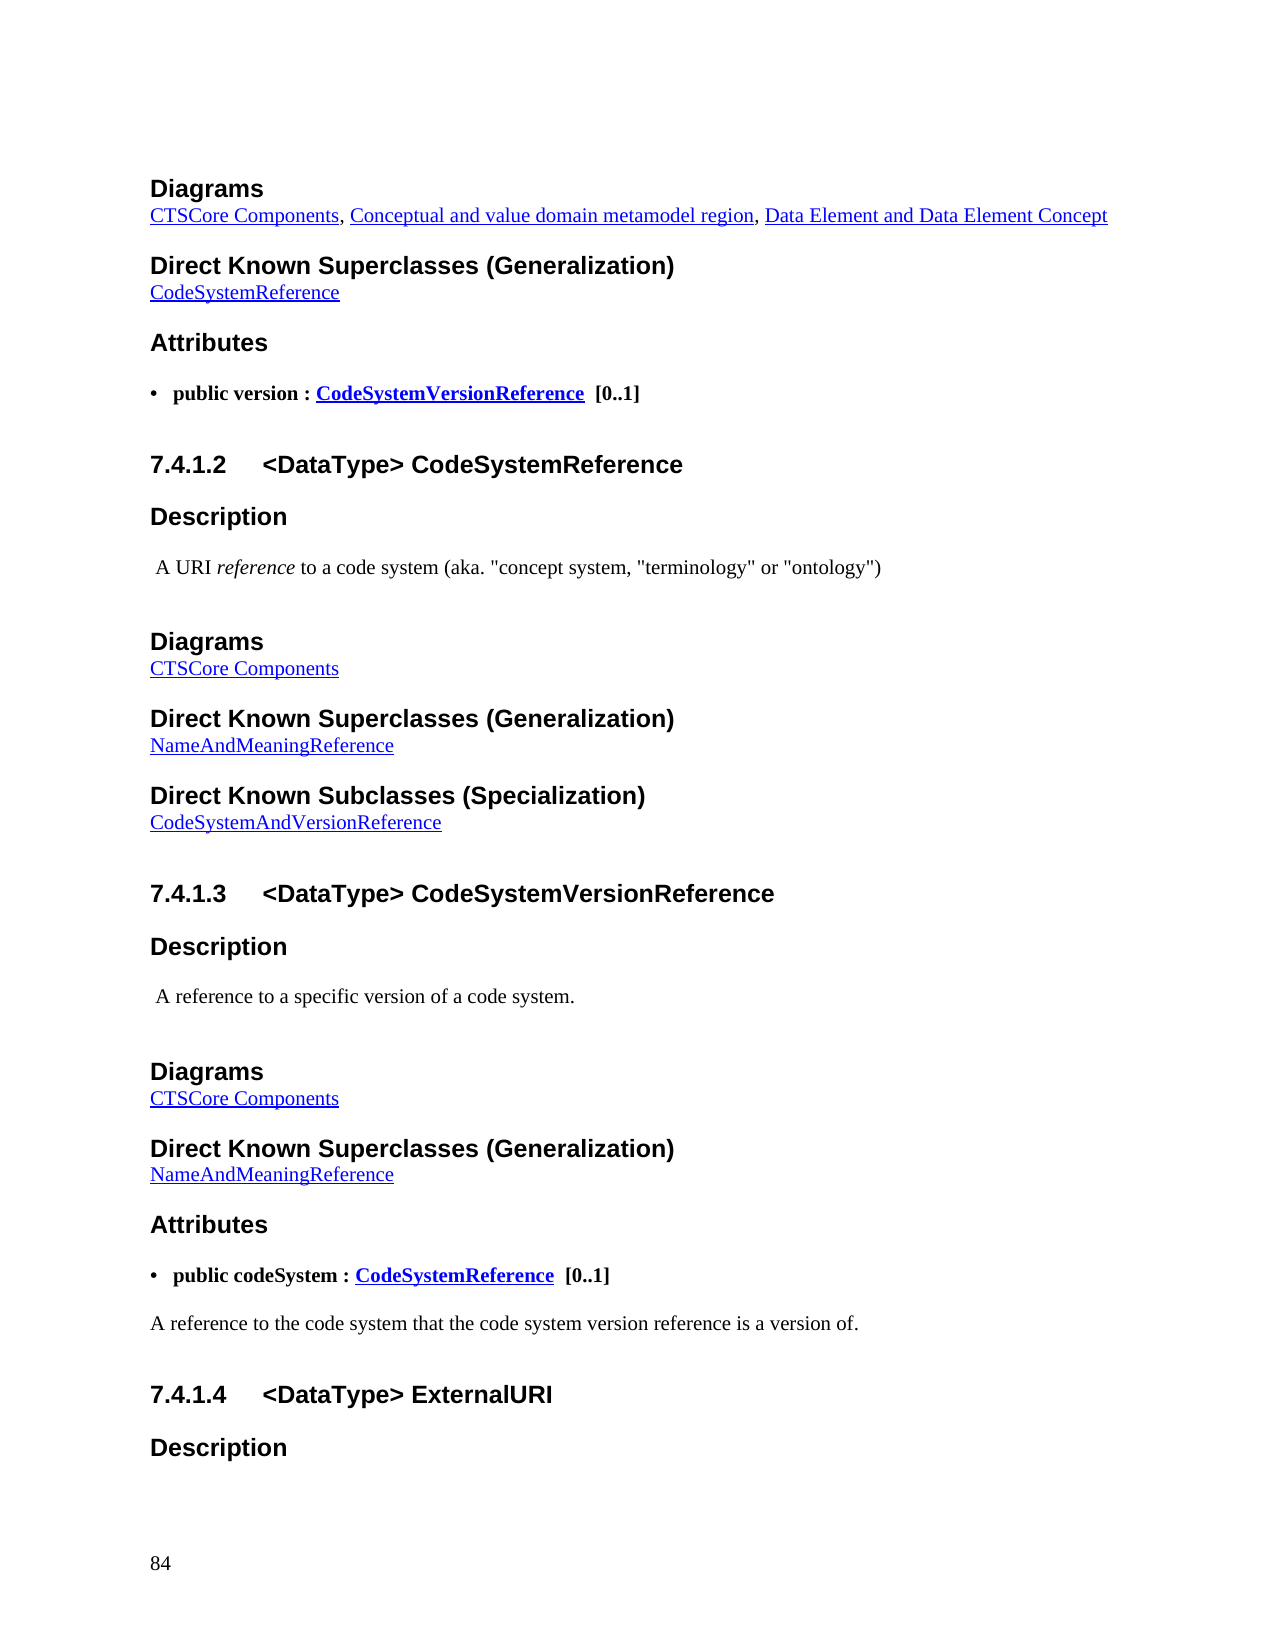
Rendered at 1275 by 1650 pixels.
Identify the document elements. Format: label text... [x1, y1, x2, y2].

text Diagrams [150, 1057, 1125, 1085]
text Diagrams [150, 174, 1125, 203]
subtitle <DataType> CodeSystemReference [150, 449, 1125, 478]
text A URI reference to a code system (aka. "concept system, "terminology" or "ontology") [150, 555, 1125, 579]
text CodeSystemReference [150, 280, 1125, 304]
subtitle <DataType> ExternalURI [150, 1380, 1125, 1409]
text Attributes [150, 1210, 1125, 1239]
text Attributes [150, 328, 1125, 357]
text CTSCore Components [150, 1085, 1125, 1109]
text CTSCore Components [150, 656, 1125, 680]
text A reference to a specific version of a code system. [150, 984, 1125, 1008]
text Description [150, 932, 1125, 960]
text CTSCore Components, Conceptual and value domain metamodel region, Data Element and Data Element Concept [150, 203, 1125, 227]
text Diagrams [150, 627, 1125, 656]
text Description [150, 502, 1125, 531]
text Direct Known Superclasses (Generalization) [150, 1133, 1125, 1162]
text Description [150, 1433, 1125, 1462]
text • public version : CodeSystemVersionReference [0..1] [150, 381, 1125, 405]
text Direct Known Superclasses (Generalization) [150, 704, 1125, 733]
text • public codeSystem : CodeSystemReference [0..1] [150, 1263, 1125, 1287]
text NameAndMeaningReference [150, 1162, 1125, 1186]
subtitle <DataType> CodeSystemVersionReference [150, 879, 1125, 908]
text Direct Known Superclasses (Generalization) [150, 251, 1125, 280]
text A reference to the code system that the code system version reference is a version of. [150, 1311, 1125, 1335]
text Direct Known Subclasses (Specialization) [150, 781, 1125, 810]
text NameAndMeaningReference [150, 733, 1125, 757]
text CodeSystemAndVersionReference [150, 810, 1125, 834]
